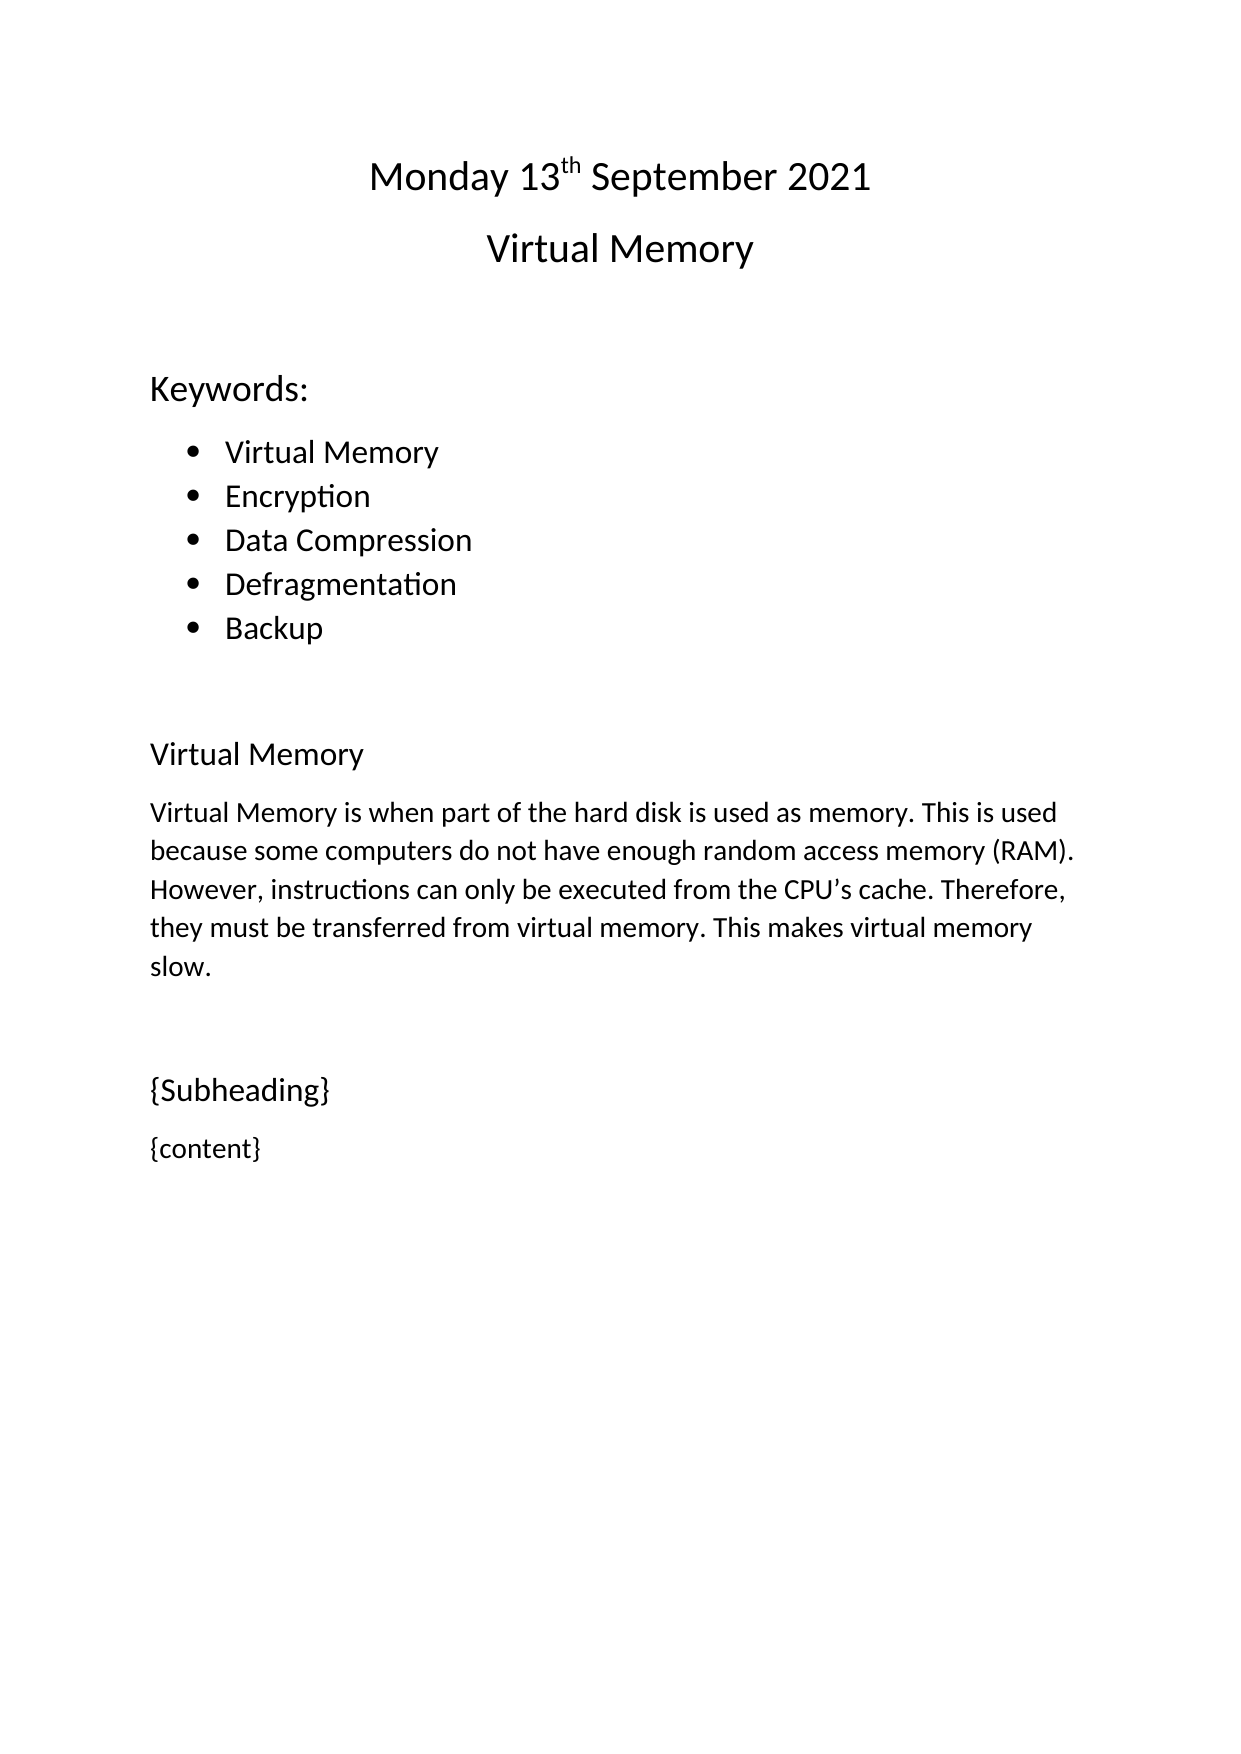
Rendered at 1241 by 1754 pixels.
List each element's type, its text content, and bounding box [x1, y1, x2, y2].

list Virtual Memory [187, 431, 1090, 472]
list Defragmentation [187, 563, 1090, 603]
list Data Compression [187, 519, 1090, 559]
text Virtual Memory [150, 222, 1090, 272]
text {content} [150, 1130, 1090, 1165]
list Encryption [187, 475, 1090, 516]
text {Subheading} [150, 1069, 1090, 1110]
text Monday 13th September 2021 [150, 150, 1090, 201]
list Backup [187, 607, 1090, 647]
text Virtual Memory is when part of the hard disk is used as memory. This is used because some computers do not have enough random access memory (RAM). However, instructions can only be executed from the CPU’s cache. Therefore, they must be transferred from virtual memory. This makes virtual memory slow. [150, 794, 1090, 983]
text Virtual Memory [150, 733, 1090, 774]
text Keywords: [150, 365, 1090, 411]
